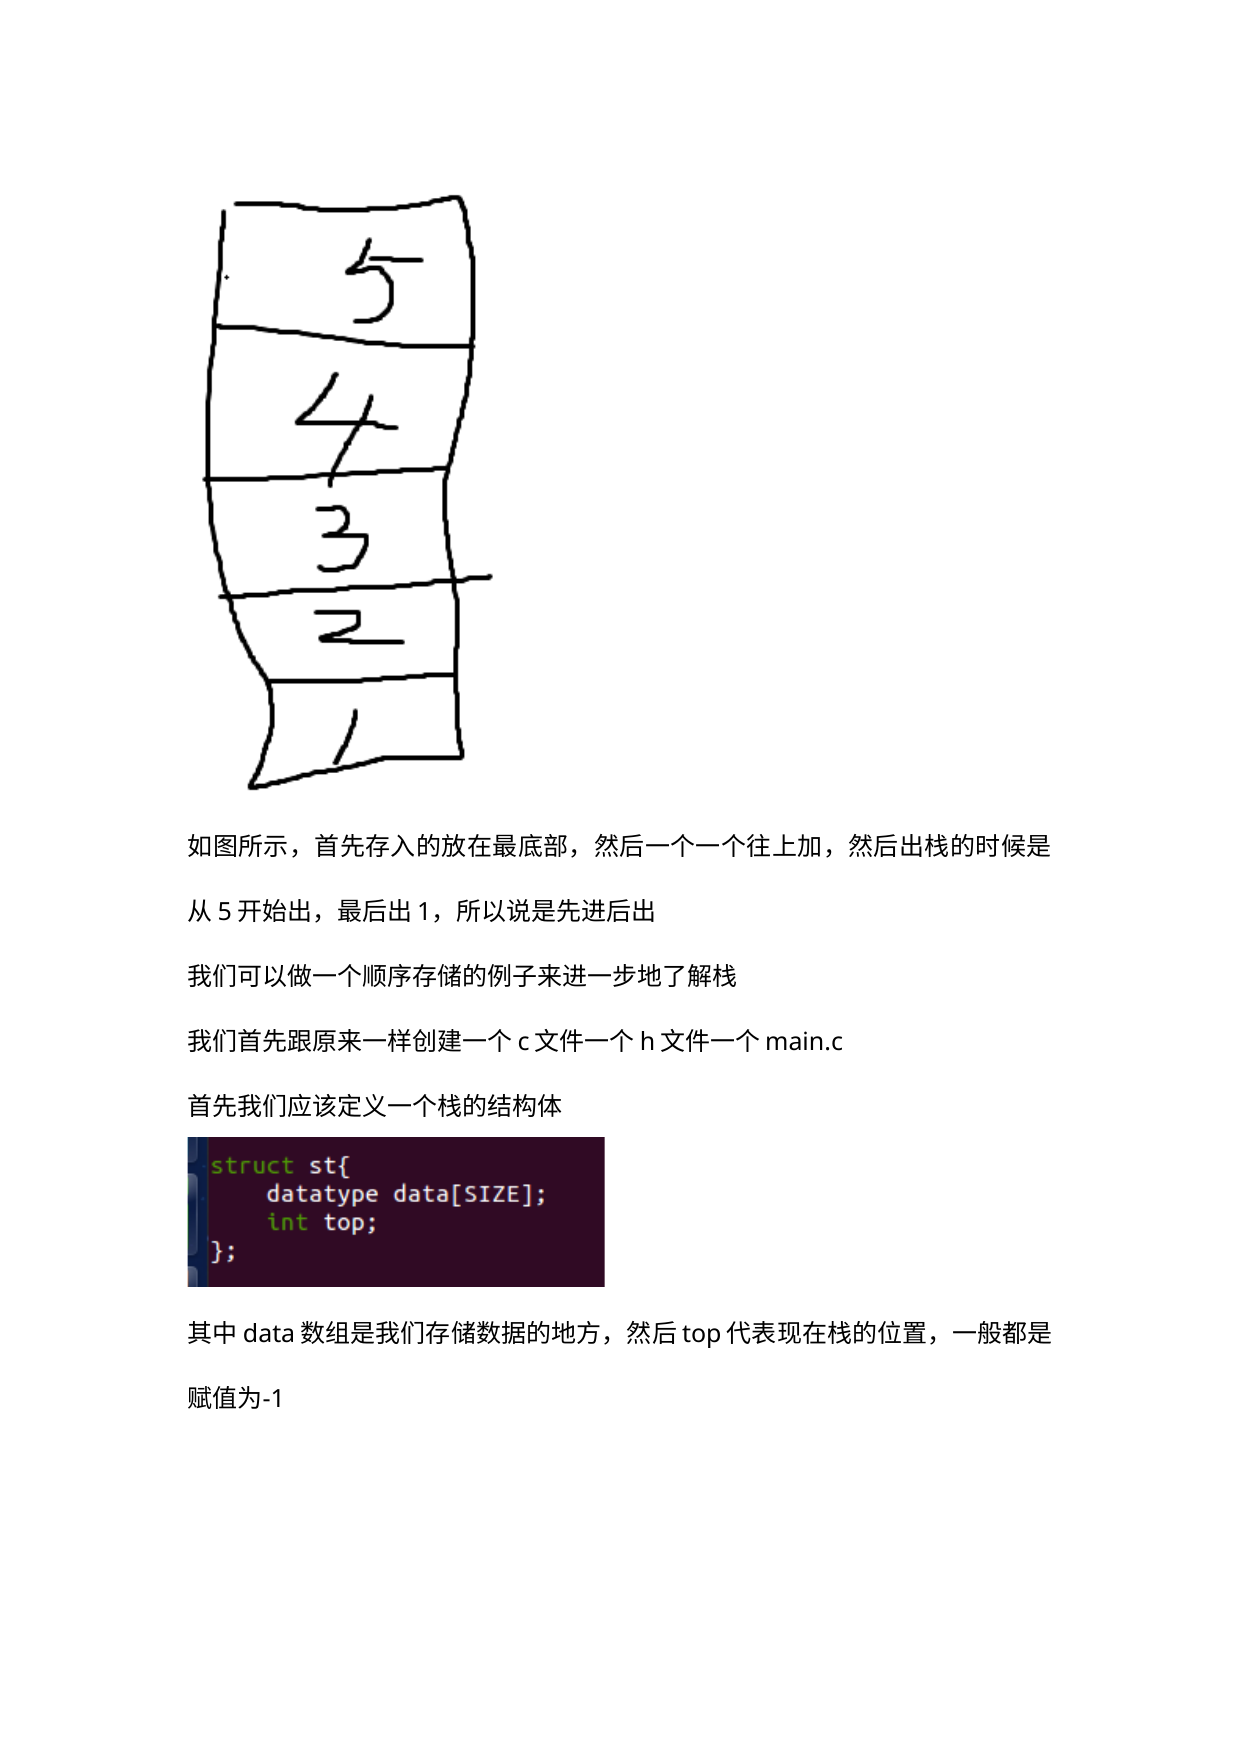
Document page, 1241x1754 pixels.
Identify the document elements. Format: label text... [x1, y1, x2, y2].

picture [187, 162, 564, 809]
text 我们可以做一个顺序存储的例子来进一步地了解栈 [187, 942, 1053, 1007]
picture [187, 1137, 605, 1287]
text 我们首先跟原来一样创建一个c文件一个h文件一个main.c [187, 1007, 1053, 1072]
text 首先我们应该定义一个栈的结构体 [187, 1072, 1053, 1137]
text 其中data数组是我们存储数据的地方，然后top代表现在栈的位置，一般都是赋值为-1 [187, 1299, 1053, 1429]
text 如图所示，首先存入的放在最底部，然后一个一个往上加，然后出栈的时候是从5开始出，最后出1，所以说是先进后出 [187, 812, 1053, 942]
